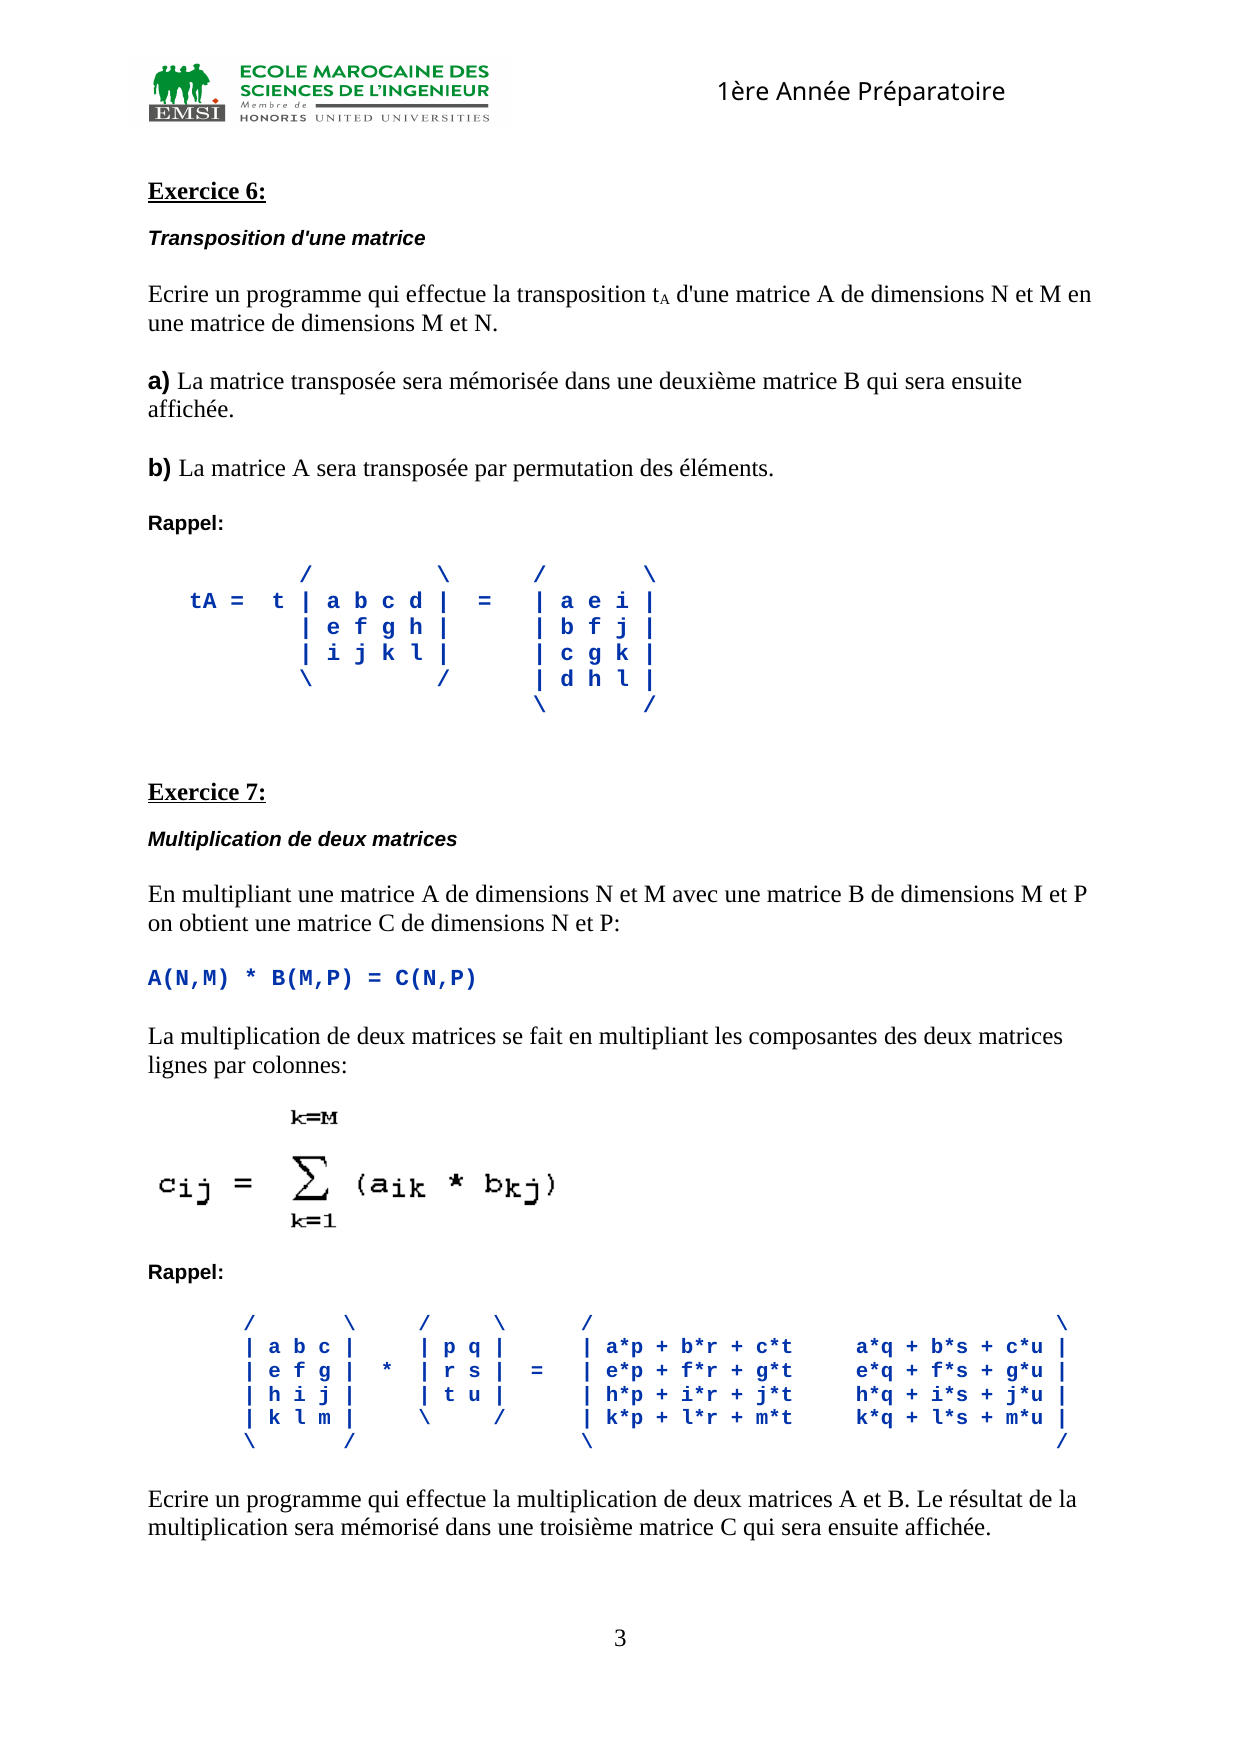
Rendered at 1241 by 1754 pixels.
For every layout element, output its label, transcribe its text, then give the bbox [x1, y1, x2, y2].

subtitle Exercice 6: [148, 176, 1093, 205]
text A(N,M) * B(M,P) = C(N,P) [148, 966, 1093, 992]
text La multiplication de deux matrices se fait en multipliant les composantes des deux matrices lignes par colonnes: [148, 1021, 1093, 1079]
text tA = t | a b c d | = | a e i | [148, 589, 1093, 616]
text En multipliant une matrice A de dimensions N et M avec une matrice B de dimensions M et P on obtient une matrice C de dimensions N et P: [148, 879, 1093, 937]
text / \ / \ [148, 564, 1093, 589]
text b) La matrice A sera transposée par permutation des éléments. [148, 452, 1093, 481]
subtitle Transposition d'une matrice [148, 226, 1093, 250]
text | e f g h | | b f j | [148, 616, 1093, 641]
text Ecrire un programme qui effectue la multiplication de deux matrices A et B. Le résultat de la multiplication sera mémorisé dans une troisième matrice C qui sera ensuite affichée. [148, 1484, 1093, 1541]
text | a b c | | p q | | a*p + b*r + c*t a*q + b*s + c*u | [148, 1336, 1093, 1360]
subtitle Exercice 7: [148, 777, 1093, 806]
text a) La matrice transposée sera mémorisée dans une deuxième matrice B qui sera ensuite affichée. [148, 366, 1093, 423]
text | i j k l | | c g k | [148, 641, 1093, 667]
picture [129, 56, 517, 131]
text / \ / \ / \ [148, 1313, 1093, 1336]
text Rappel: [148, 1259, 1093, 1283]
text Ecrire un programme qui effectue la transposition tA d'une matrice A de dimensions N et M en une matrice de dimensions M et N. [148, 279, 1093, 337]
text Rappel: [148, 511, 1093, 534]
text \ / [148, 693, 1093, 719]
subtitle Multiplication de deux matrices [148, 826, 1093, 850]
text | h i j | | t u | | h*p + i*r + j*t h*q + i*s + j*u | [148, 1384, 1093, 1407]
text \ / \ / [148, 1431, 1093, 1454]
text | e f g | * | r s | = | e*p + f*r + g*t e*q + f*s + g*u | [148, 1360, 1093, 1384]
text | k l m | \ / | k*p + l*r + m*t k*q + l*s + m*u | [148, 1407, 1093, 1431]
text \ / | d h l | [148, 667, 1093, 693]
picture [147, 1107, 559, 1231]
